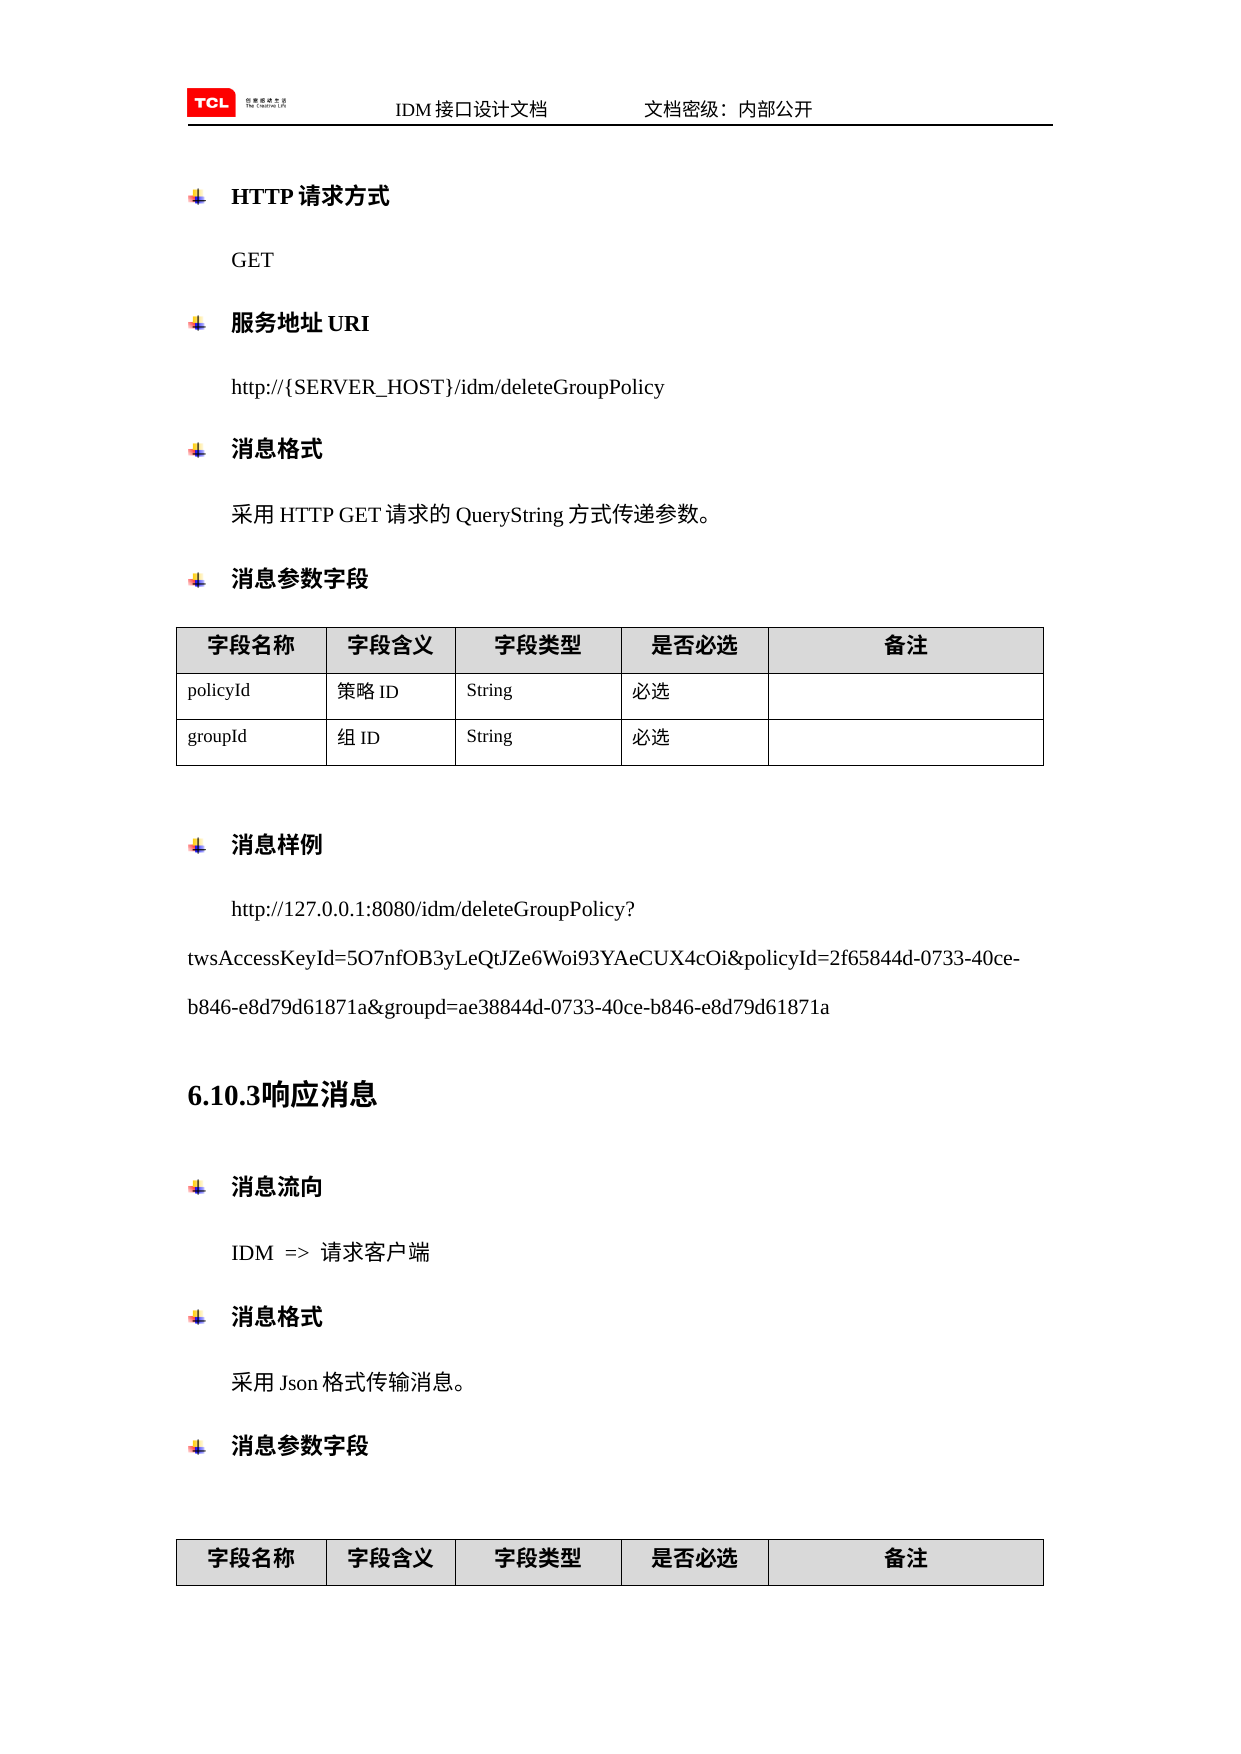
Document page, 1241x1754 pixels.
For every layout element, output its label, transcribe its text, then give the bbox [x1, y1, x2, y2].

table_header 是否必选 [622, 1540, 768, 1585]
subtitle 响应消息 [187, 1060, 1053, 1125]
table_cell 必选 [622, 720, 768, 765]
text http://{SERVER_HOST}/idm/deleteGroupPolicy [187, 370, 1053, 403]
table_cell groupId [177, 720, 326, 765]
table_cell 组ID [327, 720, 455, 765]
text 采用Json格式传输消息。 [187, 1364, 1053, 1397]
picture [188, 571, 206, 588]
table_cell 必选 [622, 674, 768, 719]
text 采用HTTP GET请求的QueryString方式传递参数。 [187, 497, 1053, 529]
table_cell [769, 720, 1043, 765]
picture [187, 88, 286, 117]
picture [188, 187, 206, 205]
table_cell policyId [177, 674, 326, 719]
table_header 字段类型 [456, 1540, 621, 1585]
text http://127.0.0.1:8080/idm/deleteGroupPolicy?twsAccessKeyId=5O7nfOB3yLeQtJZe6Woi93YAeCUX4cOi&policyId=2f65844d-0733-40ce-b846-e8d79d61871a&groupd=ae38844d-0733-40ce-b846-e8d79d61871a [187, 893, 1053, 1023]
text IDM => 请求客户端 [187, 1234, 1053, 1267]
table_cell 策略ID [327, 674, 455, 719]
picture [188, 836, 206, 854]
picture [188, 314, 206, 331]
list 服务地址URI [187, 289, 1053, 354]
list HTTP请求方式 [187, 162, 1053, 227]
picture [188, 1308, 206, 1325]
table_cell [769, 674, 1043, 719]
list 消息参数字段 [187, 1412, 1053, 1477]
picture [188, 441, 206, 458]
list 消息格式 [187, 1282, 1053, 1347]
list 消息参数字段 [187, 545, 1053, 610]
table_cell String [456, 720, 621, 765]
table_header 是否必选 [622, 628, 768, 673]
list 消息格式 [187, 415, 1053, 480]
list 消息样例 [187, 811, 1053, 876]
table_header 字段含义 [327, 1540, 455, 1585]
table_header 字段名称 [177, 628, 326, 673]
table_header 备注 [769, 628, 1043, 673]
table_cell String [456, 674, 621, 719]
table_header 字段名称 [177, 1540, 326, 1585]
list 消息流向 [187, 1153, 1053, 1218]
table_header 备注 [769, 1540, 1043, 1585]
picture [188, 1438, 206, 1455]
text GET [187, 243, 1053, 276]
table_header 字段类型 [456, 628, 621, 673]
picture [188, 1178, 206, 1195]
table_header 字段含义 [327, 628, 455, 673]
